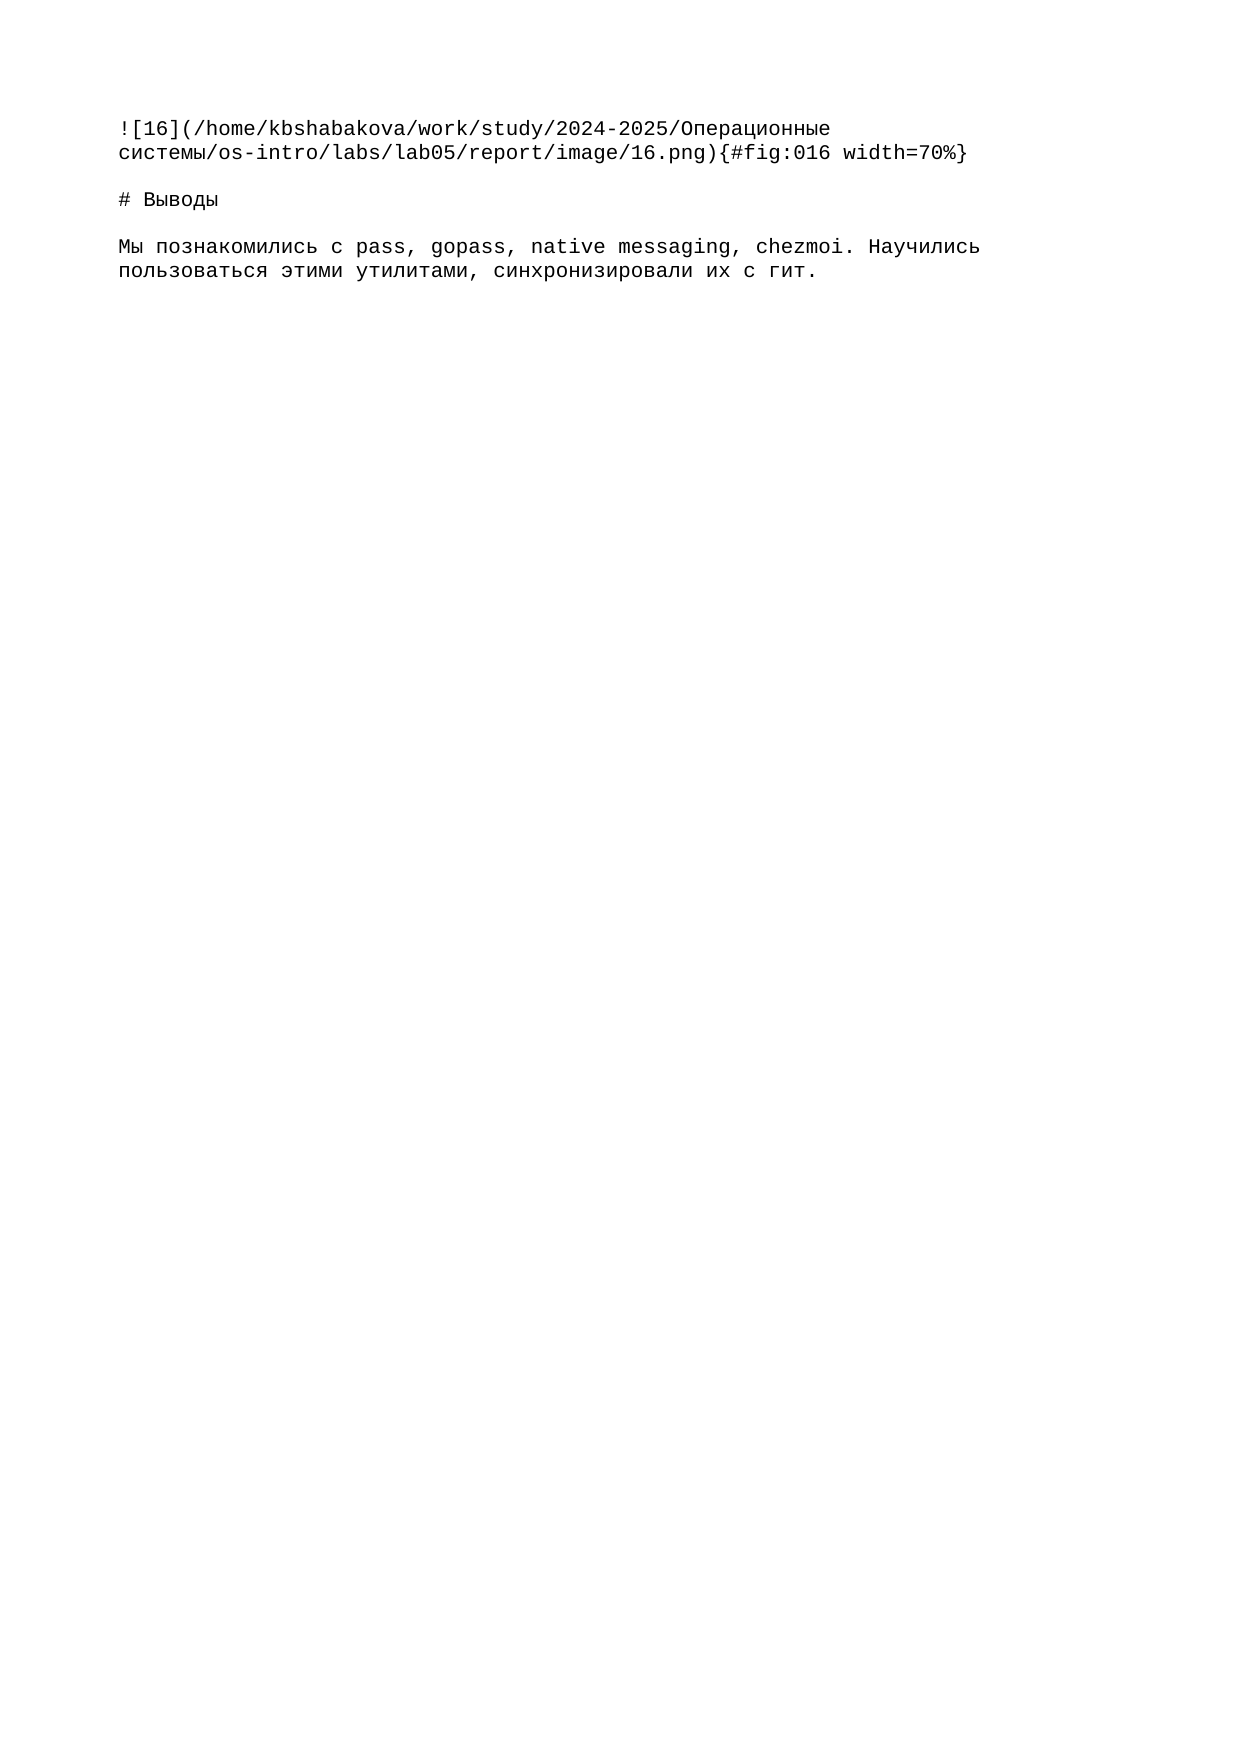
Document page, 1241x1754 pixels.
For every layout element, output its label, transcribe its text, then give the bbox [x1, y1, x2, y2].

text Мы познакомились с pass, gopass, native messaging, chezmoi. Научились пользоваться этими утилитами, синхронизировали их с гит. [118, 236, 1122, 284]
text # Выводы [118, 189, 1122, 213]
text ![16](/home/kbshabakova/work/study/2024-2025/Операционные системы/os-intro/labs/lab05/report/image/16.png){#fig:016 width=70%} [118, 118, 1122, 165]
